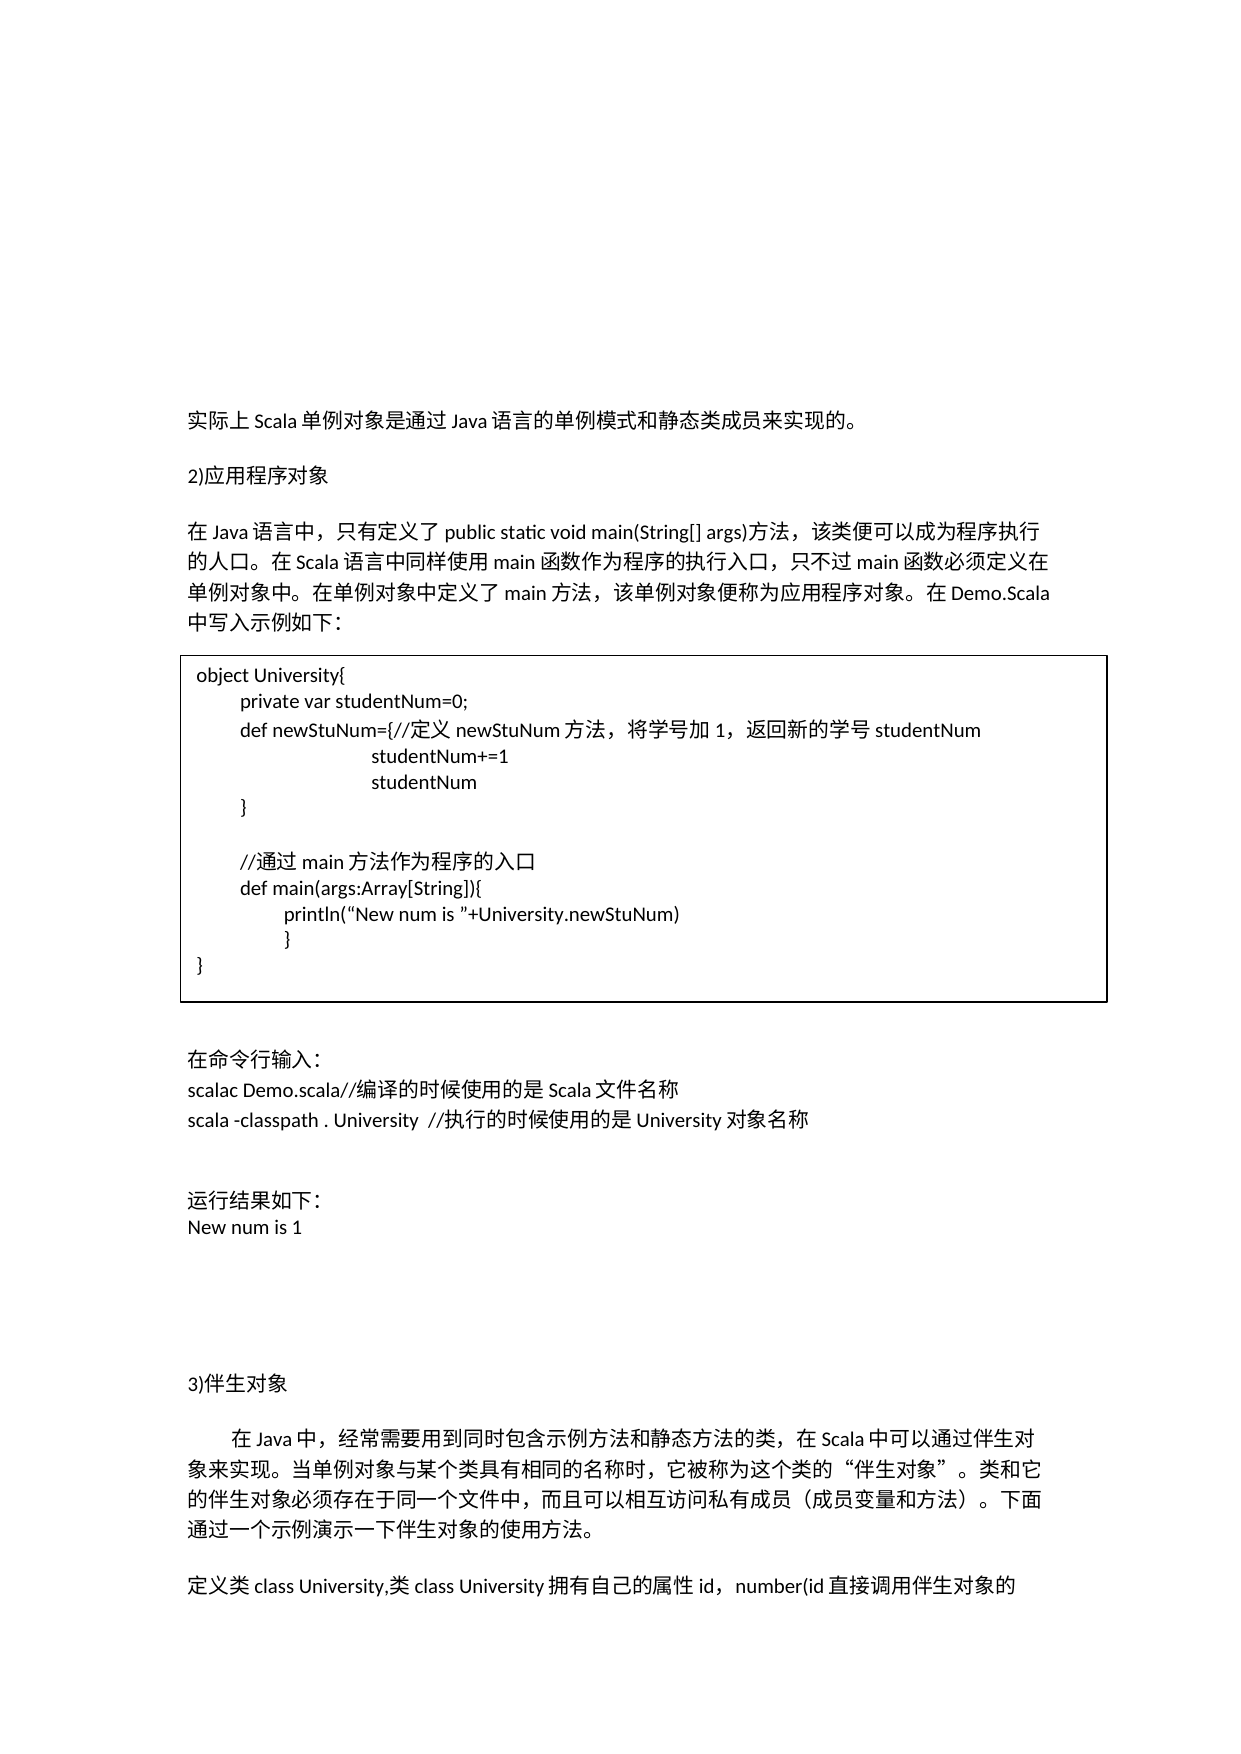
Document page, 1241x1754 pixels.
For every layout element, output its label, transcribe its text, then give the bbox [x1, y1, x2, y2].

text scalac Demo.scala//编译的时候使用的是Scala文件名称 [187, 1073, 1053, 1103]
list 伴生对象 [187, 1367, 1053, 1397]
text scala -classpath . University //执行的时候使用的是University对象名称 [187, 1103, 1053, 1133]
list 运行结果如下： [187, 1184, 1053, 1214]
list 在命令行输入： [187, 1043, 1053, 1073]
text 在Java中，经常需要用到同时包含示例方法和静态方法的类，在Scala中可以通过伴生对象来实现。当单例对象与某个类具有相同的名称时，它被称为这个类的“伴生对象”。类和它的伴生对象必须存在于同一个文件中，而且可以相互访问私有成员（成员变量和方法）。下面通过一个示例演示一下伴生对象的使用方法。 [187, 1423, 1053, 1543]
text 实际上Scala单例对象是通过Java语言的单例模式和静态类成员来实现的。 [187, 404, 1053, 434]
list 应用程序对象 [187, 460, 1053, 490]
list New num is 1 [187, 1214, 1053, 1240]
